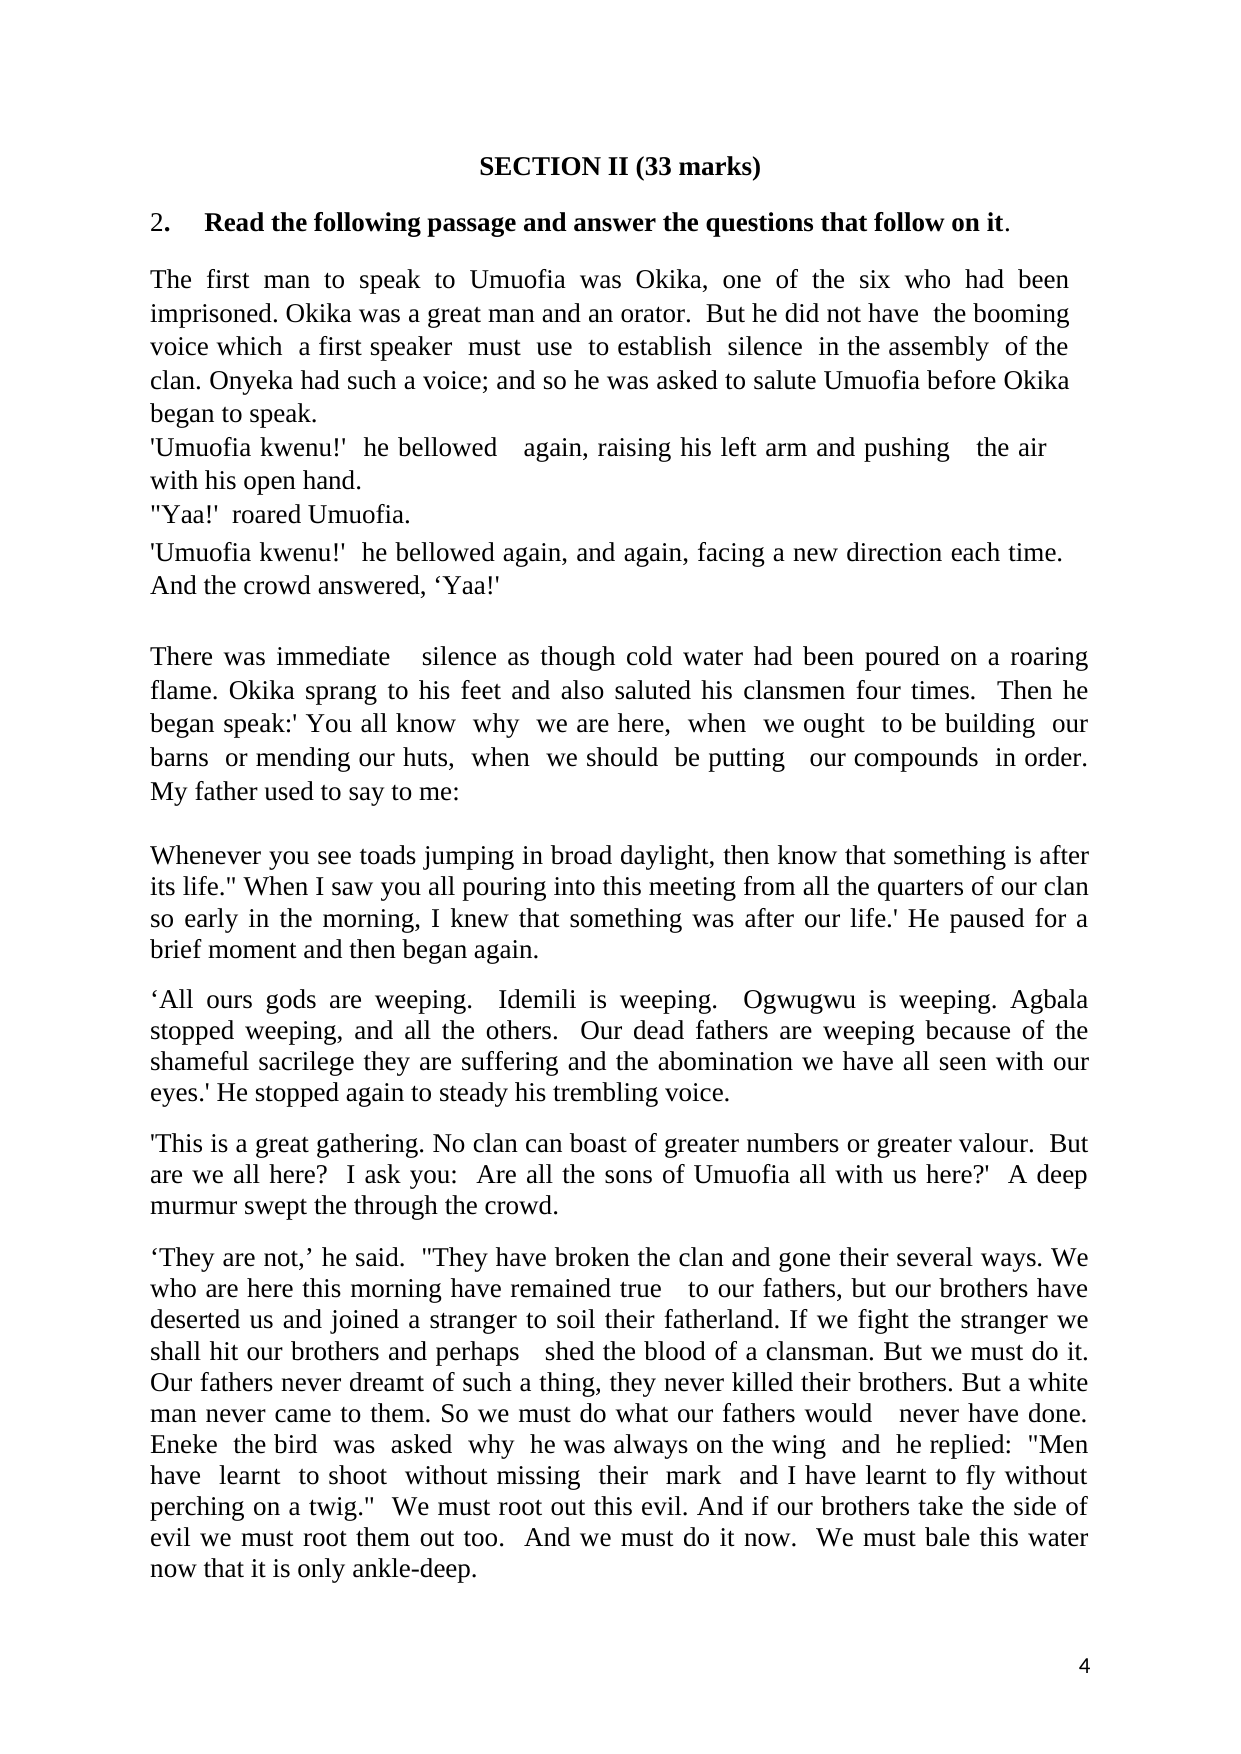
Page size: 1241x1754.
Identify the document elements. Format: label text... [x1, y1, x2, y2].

text 2. Read the following passage and answer the questions that follow on it. [150, 207, 1090, 238]
text "Yaa!' roared Umuofia. [150, 498, 1090, 529]
text Whenever you see toads jumping in broad daylight, then know that something is after its life." When I saw you all pouring into this meeting from all the quarters of our clan so early in the morning, I knew that something was after our life.' He paused for a brief moment and then began again. [150, 839, 1090, 964]
text The first man to speak to Umuofia was Okika, one of the six who had been imprisoned. Okika was a great man and an orator. But he did not have the booming voice which a first speaker must use to establish silence in the assembly of the clan. Onyeka had such a voice; and so he was asked to salute Umuofia before Okika began to speak. [150, 263, 1071, 428]
text 'Umuofia kwenu!' he bellowed again, raising his left arm and pushing the air with his open hand. [150, 431, 1048, 496]
text There was immediate silence as though cold water had been poured on a roaring flame. Okika sprang to his feet and also saluted his clansmen four times. Then he began speak:' You all know why we are here, when we ought to be building our barns or mending our huts, when we should be putting our compounds in order. My father used to say to me: [150, 641, 1090, 806]
text ‘All ours gods are weeping. Idemili is weeping. Ogwugwu is weeping. Agbala stopped weeping, and all the others. Our dead fathers are weeping because of the shameful sacrilege they are suffering and the abomination we have all seen with our eyes.' He stopped again to steady his trembling voice. [150, 983, 1090, 1108]
text 'Umuofia kwenu!' he bellowed again, and again, facing a new direction each time. And the crowd answered, ‘Yaa!' [150, 536, 1065, 600]
text ‘They are not,’ he said. "They have broken the clan and gone their several ways. We who are here this morning have remained true to our fathers, but our brothers have deserted us and joined a stranger to soil their fatherland. If we fight the stranger we shall hit our brothers and perhaps shed the blood of a clansman. But we must do it. Our fathers never dreamt of such a thing, they never killed their brothers. But a white man never came to them. So we must do what our fathers would never have done. Eneke the bird was asked why he was always on the wing and he replied: "Men have learnt to shoot without missing their mark and I have learnt to fly without perching on a twig." We must root out this evil. And if our brothers take the side of evil we must root them out too. And we must do it now. We must bale this water now that it is only ankle-deep. [150, 1241, 1090, 1584]
text 'This is a great gathering. No clan can boast of greater numbers or greater valour. But are we all here? I ask you: Are all the sons of Umuofia all with us here?' A deep murmur swept the through the crowd. [150, 1127, 1090, 1220]
text SECTION II (33 marks) [150, 150, 1090, 181]
